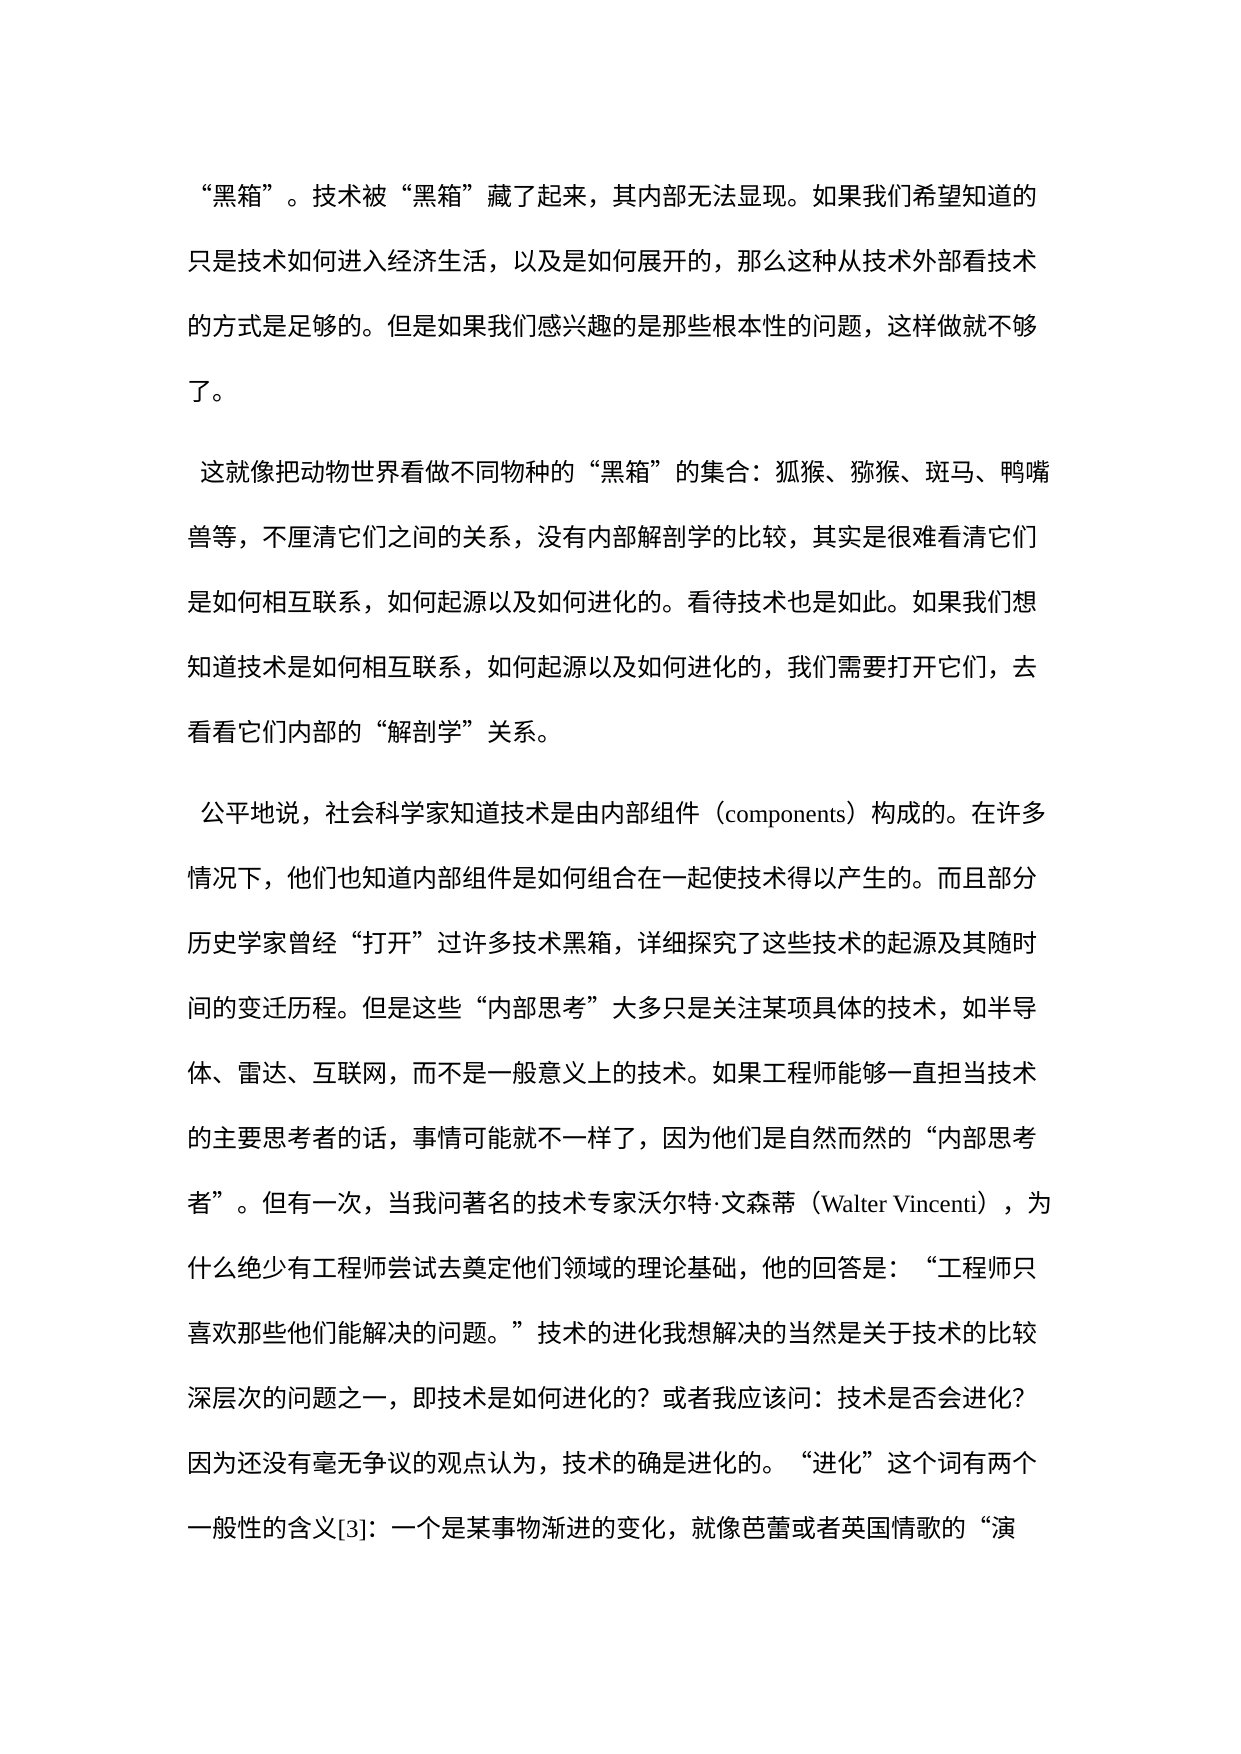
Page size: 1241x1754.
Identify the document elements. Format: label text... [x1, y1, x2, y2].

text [187, 162, 1053, 422]
text 这就像把动物世界看做不同物种的“黑箱”的集合：狐猴、猕猴、斑马、鸭嘴兽等，不厘清它们之间的关系，没有内部解剖学的比较，其实是很难看清它们是如何相互联系，如何起源以及如何进化的。看待技术也是如此。如果我们想知道技术是如何相互联系，如何起源以及如何进化的，我们需要打开它们，去看看它们内部的“解剖学”关系。 [187, 438, 1053, 763]
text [187, 779, 1053, 1559]
